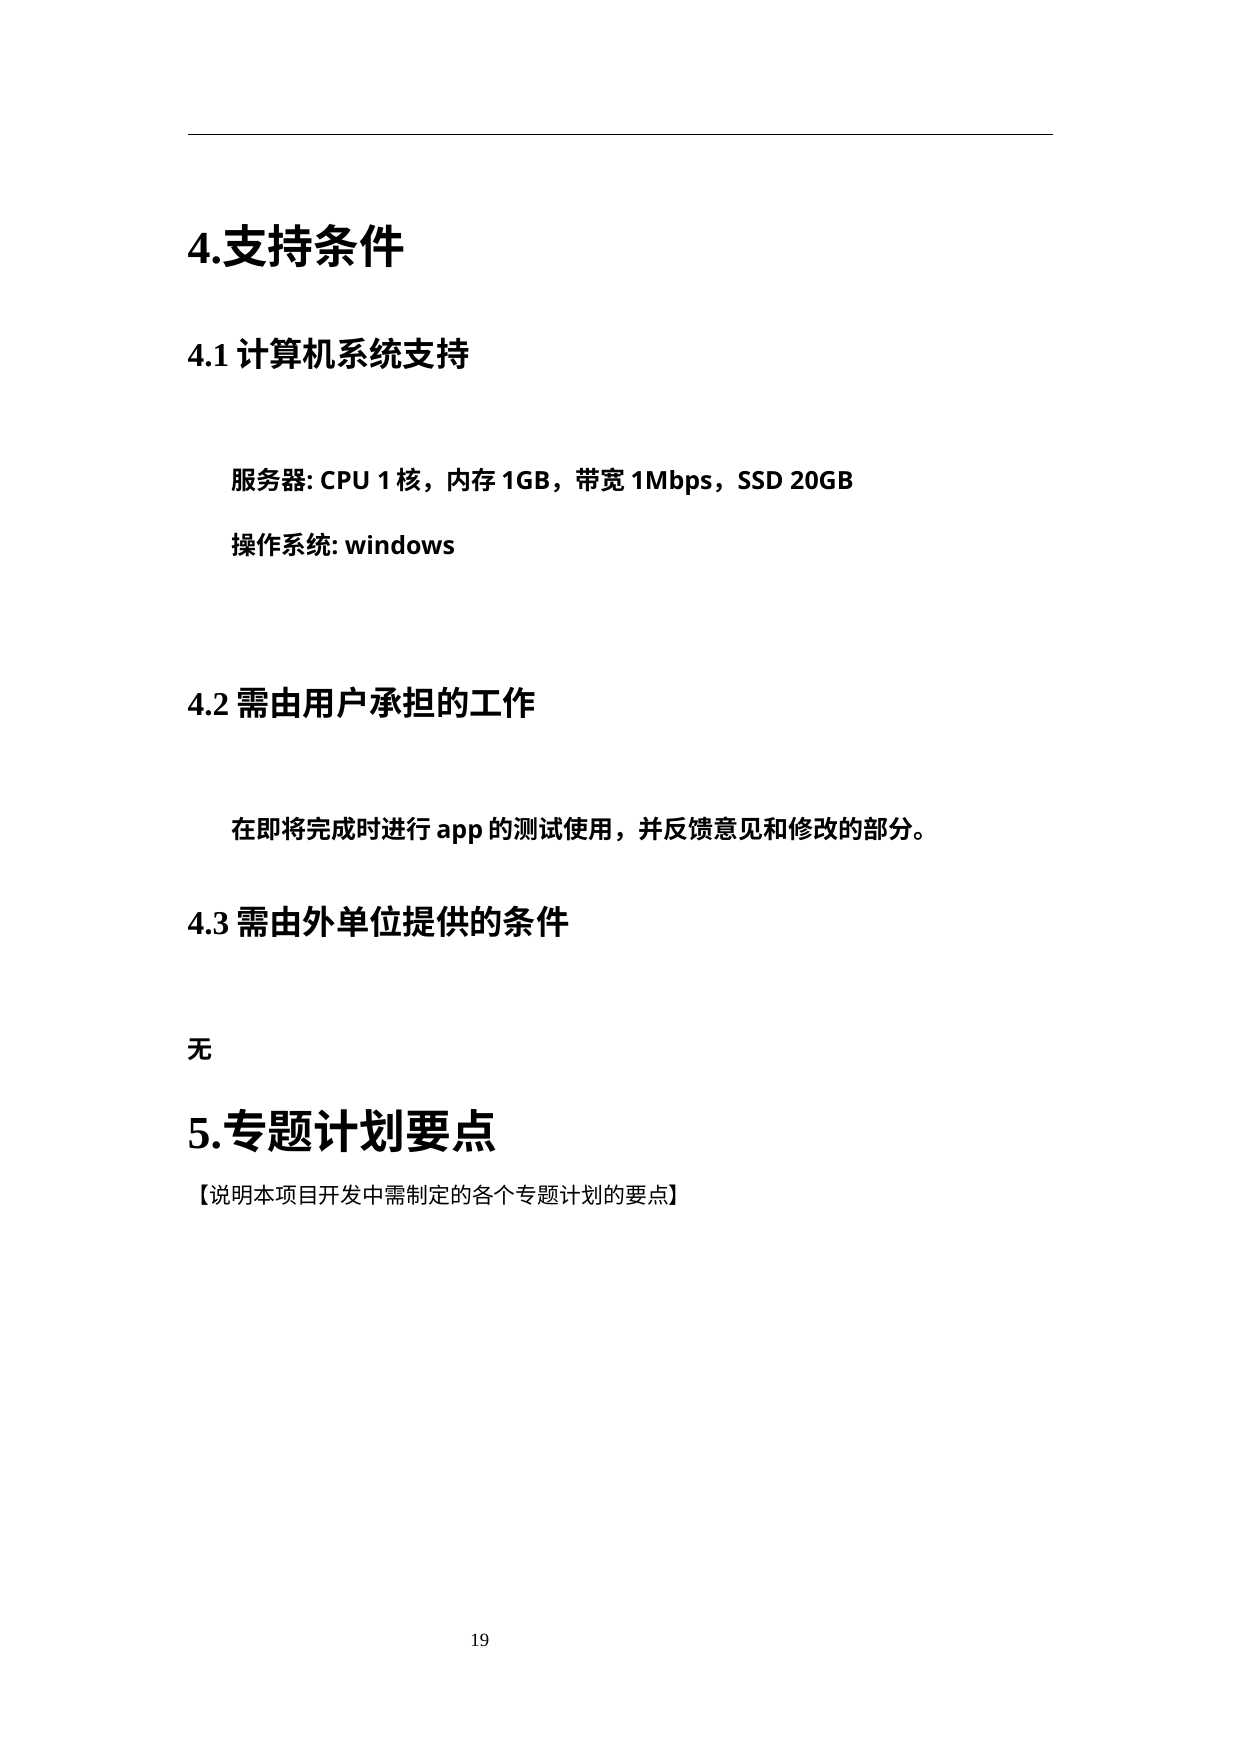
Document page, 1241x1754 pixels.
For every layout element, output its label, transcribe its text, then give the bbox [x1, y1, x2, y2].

text 无 [187, 1015, 1053, 1080]
text 服务器: CPU 1核，内存1GB，带宽1Mbps，SSD 20GB [187, 446, 1053, 511]
subtitle 4.1计算机系统支持 [187, 319, 1053, 384]
text 【说明本项目开发中需制定的各个专题计划的要点】 [187, 1177, 1053, 1210]
subtitle 4.支持条件 [187, 194, 1053, 292]
text 操作系统: windows [187, 511, 1053, 576]
subtitle 5.专题计划要点 [187, 1080, 1053, 1177]
subtitle 4.3需由外单位提供的条件 [187, 888, 1053, 953]
subtitle 4.2需由用户承担的工作 [187, 668, 1053, 733]
text 在即将完成时进行app的测试使用，并反馈意见和修改的部分。 [187, 796, 1053, 861]
